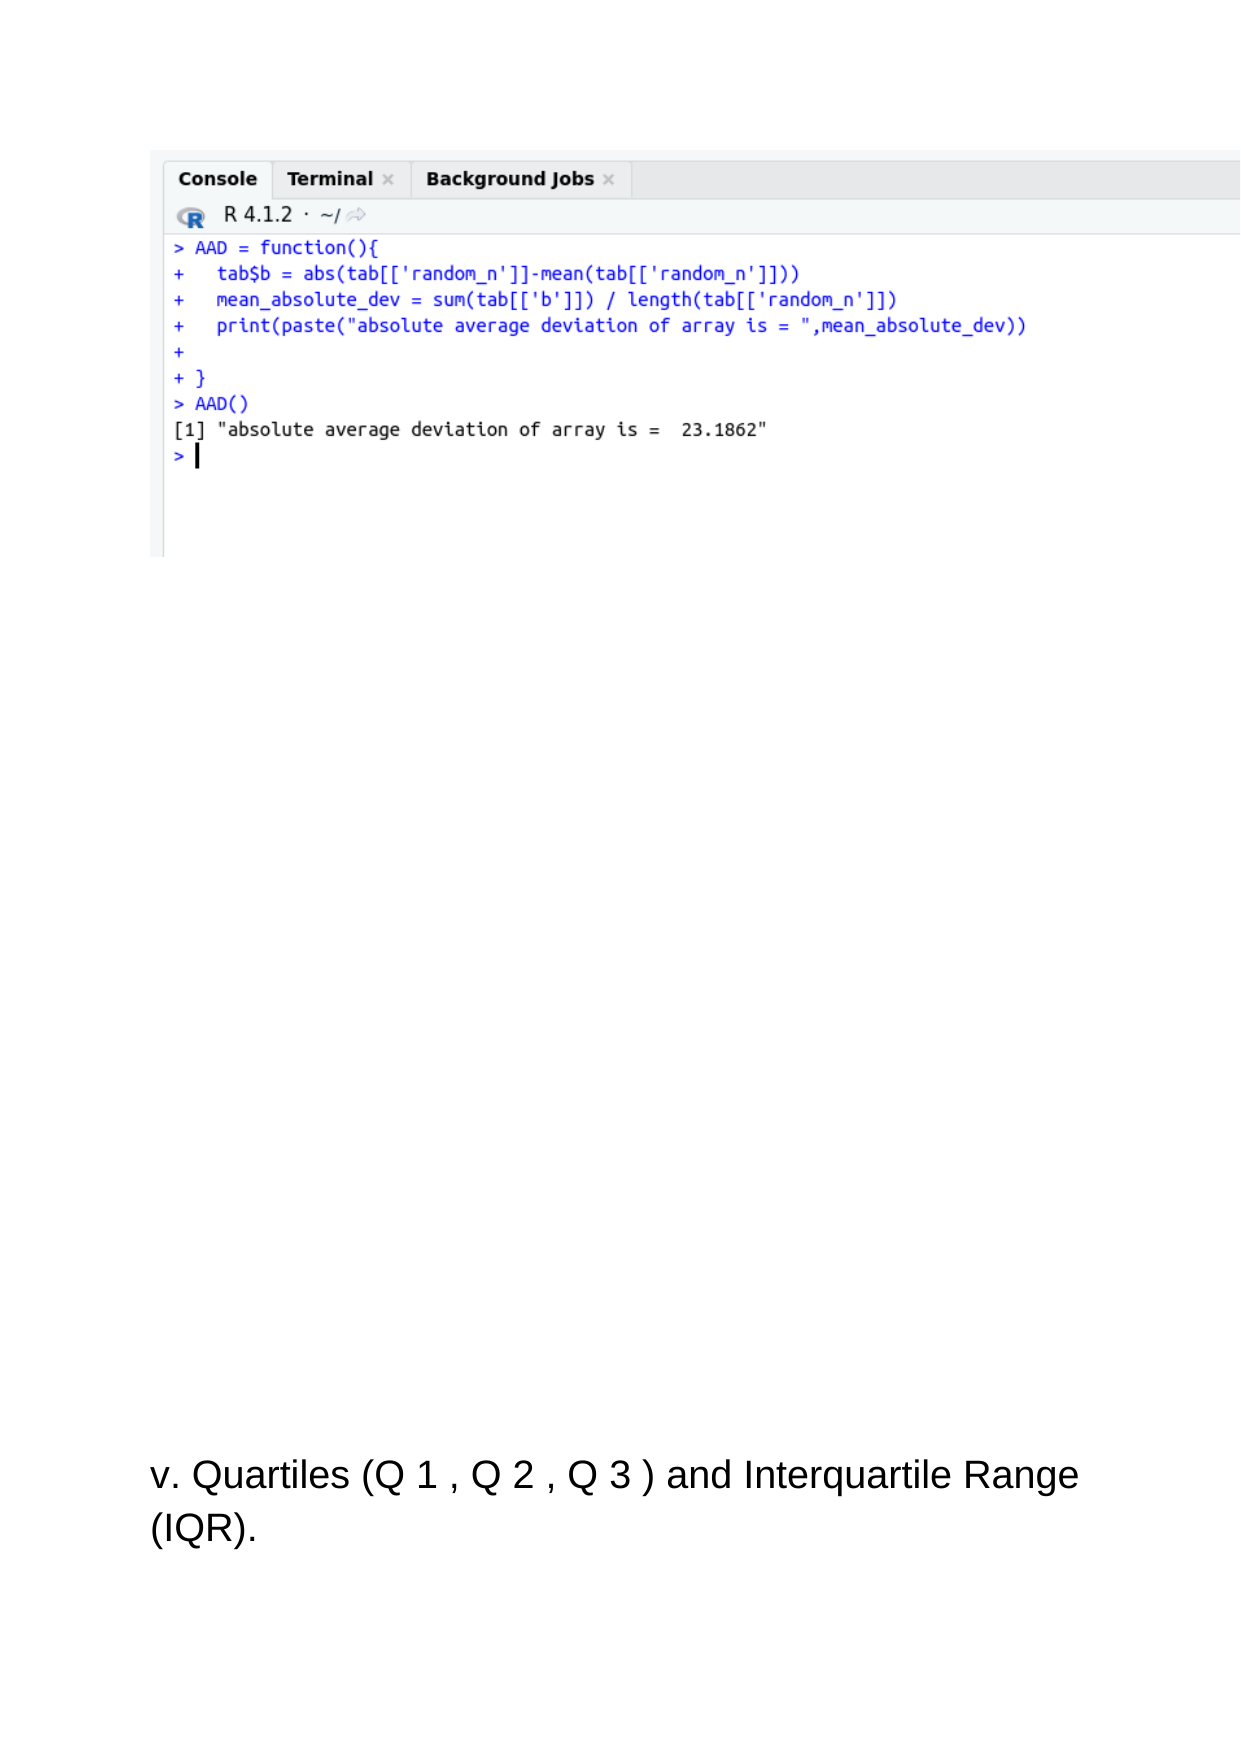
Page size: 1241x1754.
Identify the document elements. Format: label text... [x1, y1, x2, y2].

text (IQR). [150, 1504, 1090, 1549]
text v. Quartiles (Q 1 , Q 2 , Q 3 ) and Interquartile Range [150, 1452, 1090, 1497]
picture [150, 150, 1241, 557]
